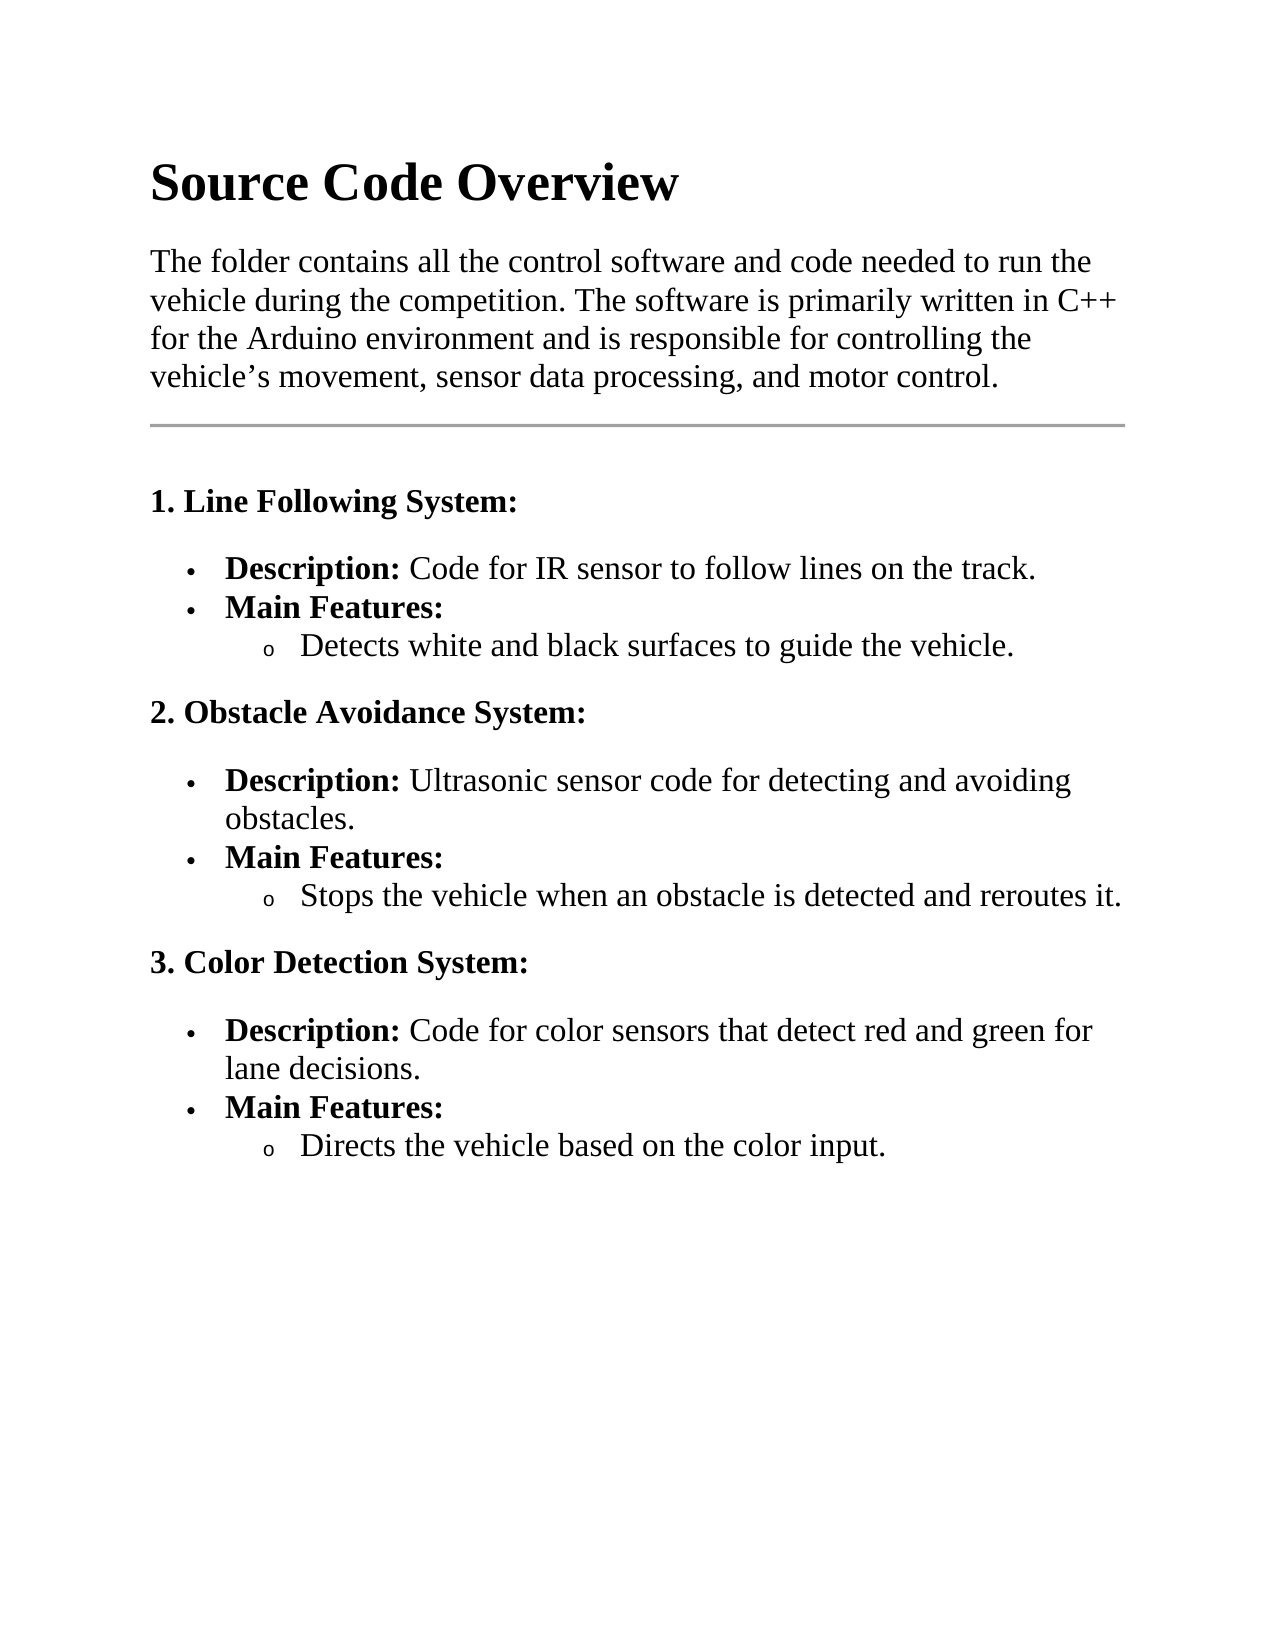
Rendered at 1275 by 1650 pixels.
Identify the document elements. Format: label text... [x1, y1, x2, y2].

list Main Features: [187, 837, 1125, 875]
list Detects white and black surfaces to guide the vehicle. [262, 625, 1125, 664]
text Source Code Overview [150, 150, 1125, 212]
text 3. Color Detection System: [150, 943, 1125, 981]
list Stops the vehicle when an obstacle is detected and reroutes it. [262, 875, 1125, 914]
text The folder contains all the control software and code needed to run the vehicle during the competition. The software is primarily written in C++ for the Arduino environment and is responsible for controlling the vehicle’s movement, sensor data processing, and motor control. [150, 241, 1125, 395]
list Directs the vehicle based on the color input. [262, 1125, 1125, 1164]
list Description: Code for IR sensor to follow lines on the track. [187, 549, 1125, 587]
text 1. Line Following System: [150, 481, 1125, 519]
list Main Features: [187, 1087, 1125, 1125]
text 2. Obstacle Avoidance System: [150, 693, 1125, 731]
list Description: Code for color sensors that detect red and green for lane decisions. [187, 1010, 1125, 1087]
list Description: Ultrasonic sensor code for detecting and avoiding obstacles. [187, 760, 1125, 837]
list Main Features: [187, 587, 1125, 625]
